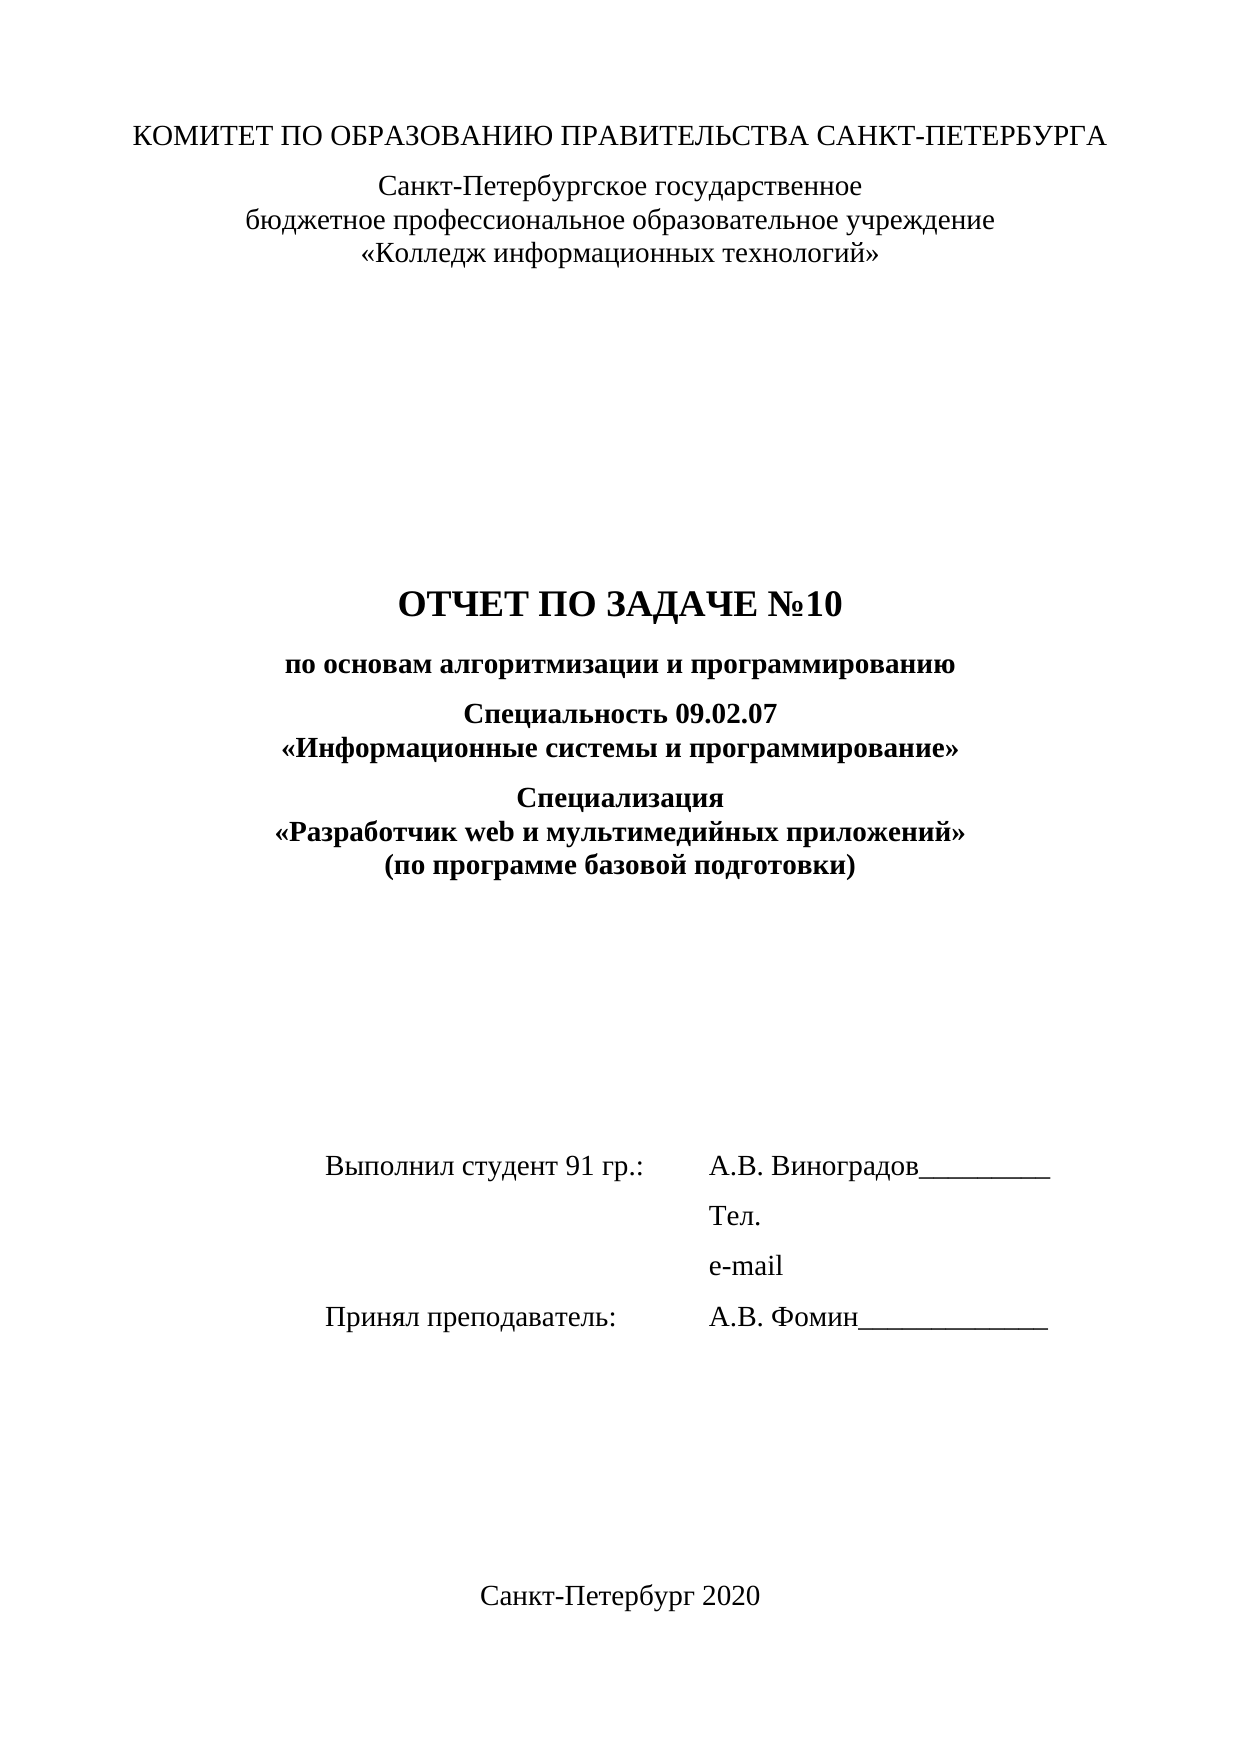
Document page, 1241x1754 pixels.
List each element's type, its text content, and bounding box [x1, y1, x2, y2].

text Тел. [325, 1198, 1122, 1232]
text e-mail [325, 1248, 1107, 1282]
text Санкт-Петербургское государственное [118, 168, 1122, 202]
text Выполнил студент 91 гр.: А.В. Виноградов_________ [325, 1148, 1122, 1181]
text «Разработчик web и мультимедийных приложений» [118, 814, 1122, 847]
text «Колледж информационных технологий» [118, 236, 1122, 269]
text КОМИТЕТ ПО ОБРАЗОВАНИЮ ПРАВИТЕЛЬСТВА САНКТ-ПЕТЕРБУРГА [118, 118, 1122, 152]
text ОТЧЕТ ПО ЗАДАЧЕ №10 [118, 582, 1122, 625]
text Специализация [118, 780, 1122, 814]
text Специальность 09.02.07 [118, 697, 1122, 730]
text (по программе базовой подготовки) [118, 847, 1122, 881]
text бюджетное профессиональное образовательное учреждение [118, 202, 1122, 236]
text по основам алгоритмизации и программированию [118, 646, 1122, 680]
text Санкт-Петербург 2020 [118, 1578, 1122, 1612]
text «Информационные системы и программирование» [118, 730, 1122, 764]
text Принял преподаватель: А.В. Фомин_____________ [325, 1299, 1122, 1332]
